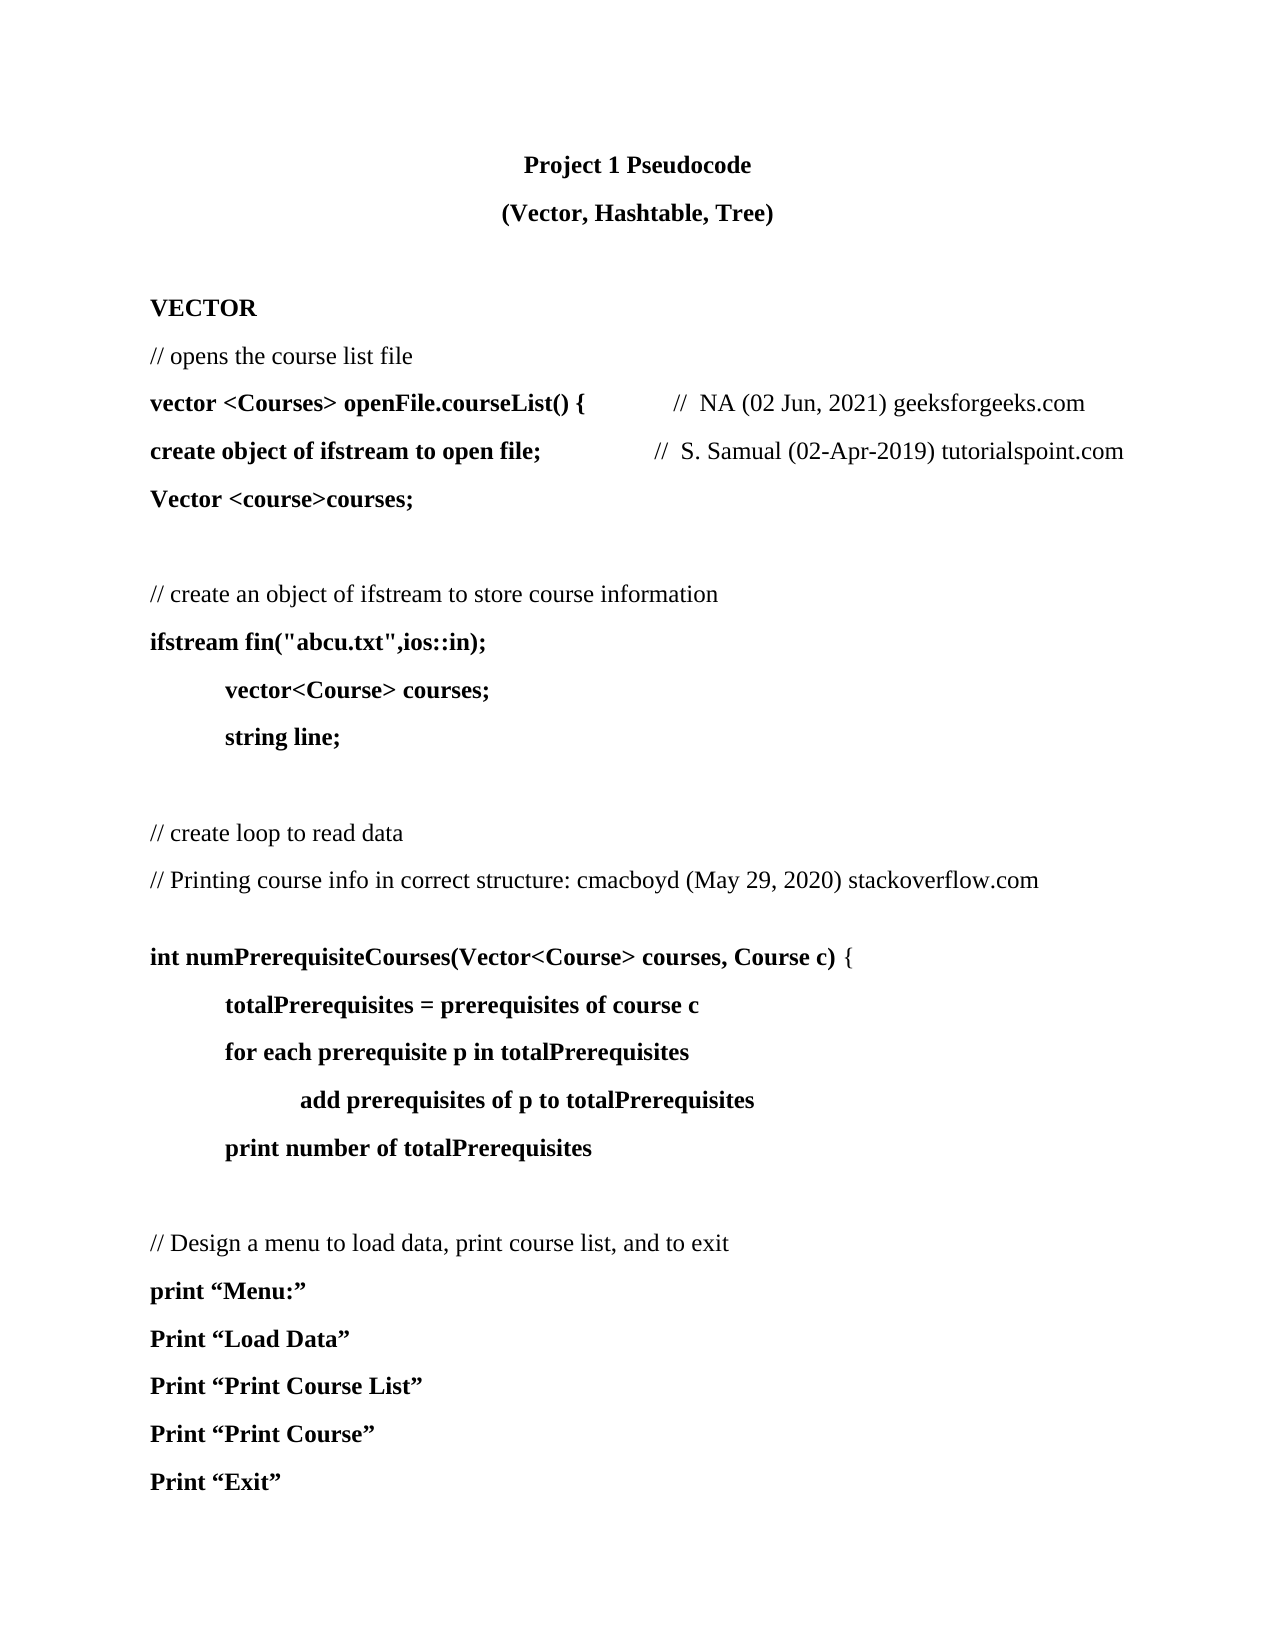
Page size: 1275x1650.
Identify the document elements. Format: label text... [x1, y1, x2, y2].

text (Vector, Hashtable, Tree) [150, 198, 1125, 226]
text vector<Course> courses; [150, 675, 1125, 703]
text totalPrerequisites = prerequisites of course c [150, 990, 1125, 1018]
text Print “Load Data” [150, 1324, 1125, 1352]
text // opens the course list file [150, 341, 1125, 369]
text ifstream fin("abcu.txt",ios::in); [150, 627, 1125, 656]
text print number of totalPrerequisites [150, 1133, 1125, 1162]
text Vector <course>courses; [150, 484, 1125, 513]
text for each prerequisite p in totalPrerequisites [150, 1037, 1125, 1066]
text // create an object of ifstream to store course information [150, 579, 1125, 608]
text // Design a menu to load data, print course list, and to exit [150, 1228, 1125, 1257]
text // Printing course info in correct structure: cmacboyd (May 29, 2020) stackoverflow.com [150, 866, 1125, 894]
text vector <Courses> openFile.courseList() { // NA (02 Jun, 2021) geeksforgeeks.com [150, 388, 1125, 417]
text // create loop to read data [150, 818, 1125, 847]
text Print “Exit” [150, 1467, 1125, 1496]
text Print “Print Course” [150, 1419, 1125, 1448]
text Project 1 Pseudocode [150, 150, 1125, 179]
text VECTOR [150, 293, 1125, 322]
text print “Menu:” [150, 1276, 1125, 1305]
text Print “Print Course List” [150, 1371, 1125, 1400]
text string line; [150, 722, 1125, 751]
text create object of ifstream to open file; // S. Samual (02-Apr-2019) tutorialspoint.com [150, 436, 1125, 465]
text int numPrerequisiteCourses(Vector<Course> courses, Course c) { [150, 942, 1125, 971]
text add prerequisites of p to totalPrerequisites [225, 1085, 1125, 1114]
